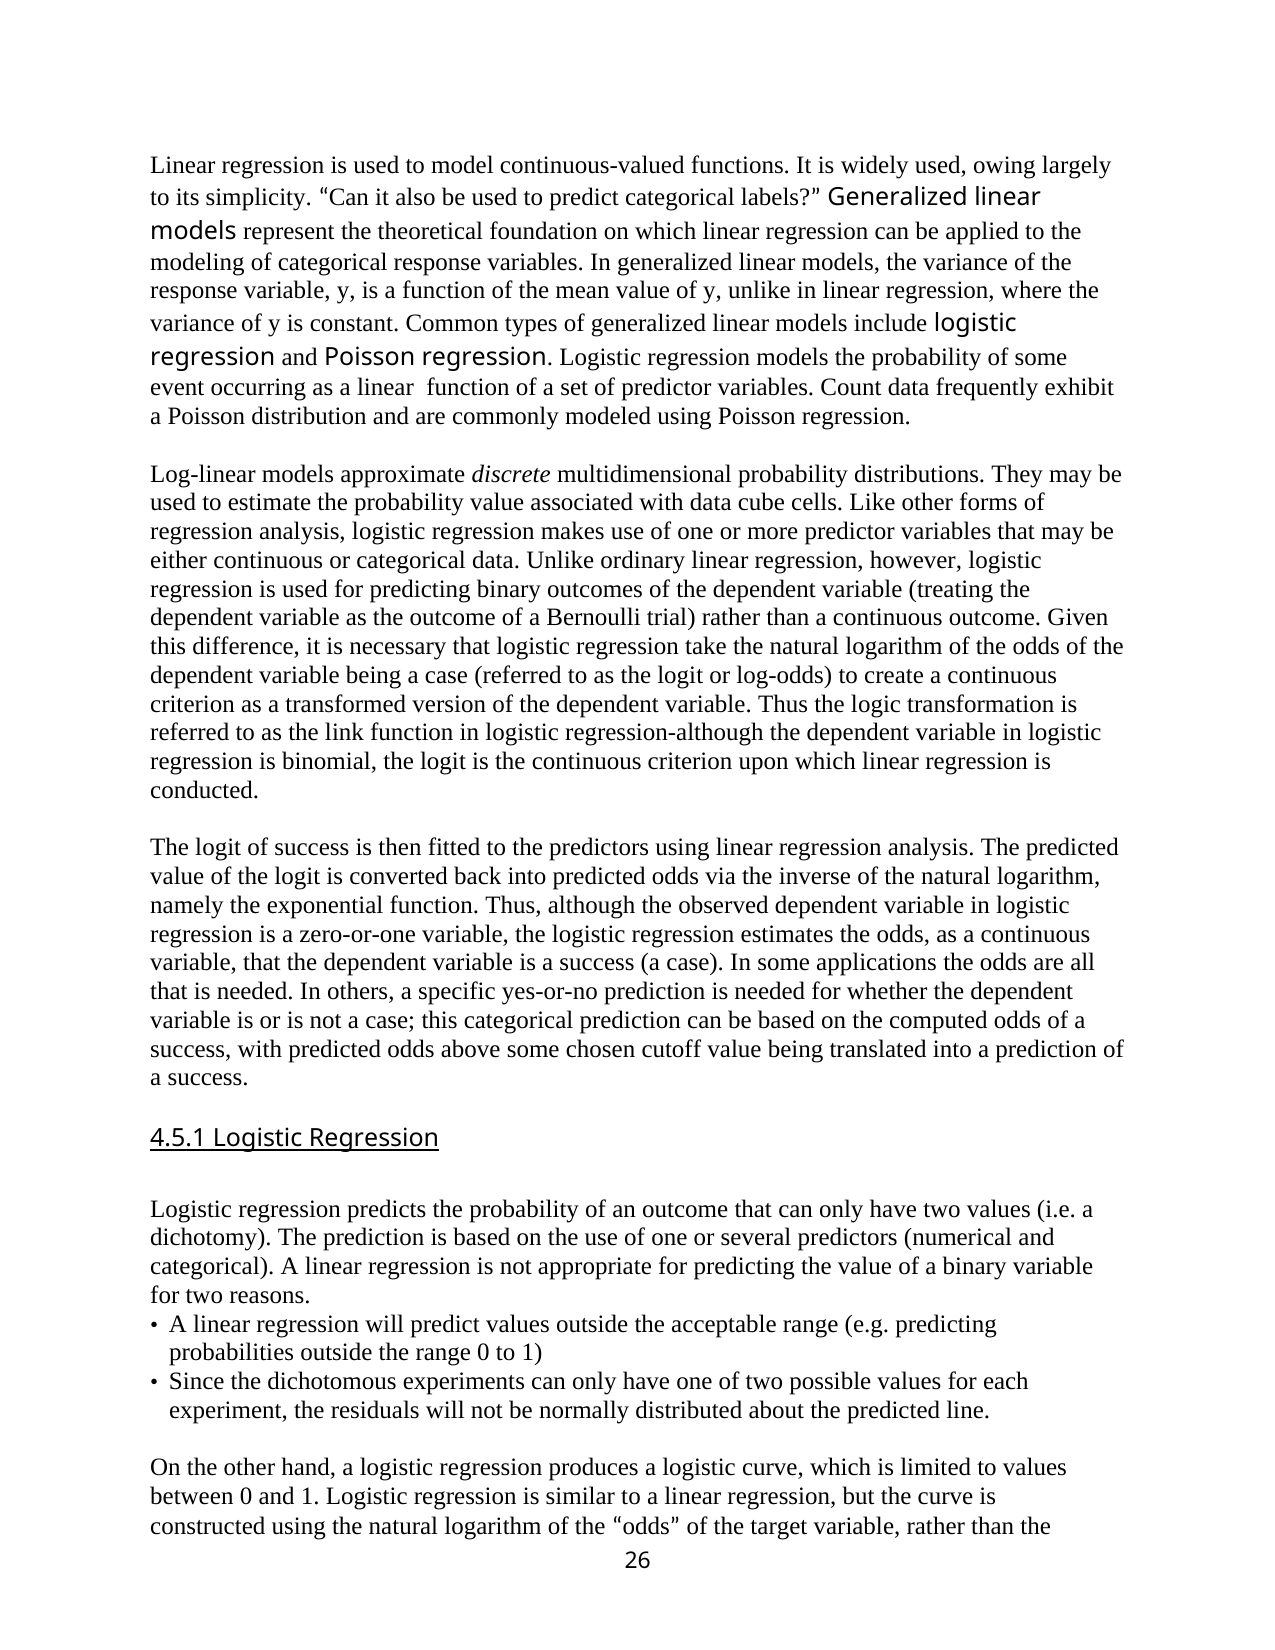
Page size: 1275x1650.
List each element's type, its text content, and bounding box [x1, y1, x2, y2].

text for two reasons. [150, 1280, 1125, 1309]
text Log-linear models approximate discrete multidimensional probability distributions. They may be used to estimate the probability value associated with data cube cells. Like other forms of regression analysis, logistic regression makes use of one or more predictor variables that may be either continuous or categorical data. Unlike ordinary linear regression, however, logistic regression is used for predicting binary outcomes of the dependent variable (treating the dependent variable as the outcome of a Bernoulli trial) rather than a continuous outcome. Given this difference, it is necessary that logistic regression take the natural logarithm of the odds of the dependent variable being a case (referred to as the logit or log-odds) to create a continuous criterion as a transformed version of the dependent variable. Thus the logic transformation is referred to as the link function in logistic regression-although the dependent variable in logistic regression is binomial, the logit is the continuous criterion upon which linear regression is conducted. [150, 459, 1125, 804]
text The logit of success is then fitted to the predictors using linear regression analysis. The predicted value of the logit is converted back into predicted odds via the inverse of the natural logarithm, namely the exponential function. Thus, although the observed dependent variable in logistic regression is a zero-or-one variable, the logistic regression estimates the odds, as a continuous variable, that the dependent variable is a success (a case). In some applications the odds are all that is needed. In others, a specific yes-or-no prediction is needed for whether the dependent variable is or is not a case; this categorical prediction can be based on the computed odds of a success, with predicted odds above some chosen cutoff value being translated into a prediction of a success. [150, 832, 1125, 1091]
text 4.5.1 Logistic Regression [150, 1120, 1125, 1154]
text Logistic regression predicts the probability of an outcome that can only have two values (i.e. a dichotomy). The prediction is based on the use of one or several predictors (numerical and categorical). A linear regression is not appropriate for predicting the value of a binary variable [150, 1194, 1125, 1280]
text probabilities outside the range 0 to 1) [169, 1337, 1125, 1366]
text Linear regression is used to model continuous-valued functions. It is widely used, owing largely to its simplicity. “Can it also be used to predict categorical labels?” Generalized linear models represent the theoretical foundation on which linear regression can be applied to the modeling of categorical response variables. In generalized linear models, the variance of the response variable, y, is a function of the mean value of y, unlike in linear regression, where the variance of y is constant. Common types of generalized linear models include logistic regression and Poisson regression. Logistic regression models the probability of some event occurring as a linear function of a set of predictor variables. Count data frequently exhibit a Poisson distribution and are commonly modeled using Poisson regression. [150, 150, 1125, 430]
text On the other hand, a logistic regression produces a logistic curve, which is limited to values [150, 1452, 1125, 1481]
list A linear regression will predict values outside the acceptable range (e.g. predicting [150, 1309, 1125, 1337]
list Since the dichotomous experiments can only have one of two possible values for each [150, 1366, 1125, 1395]
text constructed using the natural logarithm of the “odds” of the target variable, rather than the [150, 1510, 1125, 1541]
text experiment, the residuals will not be normally distributed about the predicted line. [169, 1395, 1125, 1424]
text between 0 and 1. Logistic regression is similar to a linear regression, but the curve is [150, 1481, 1125, 1510]
